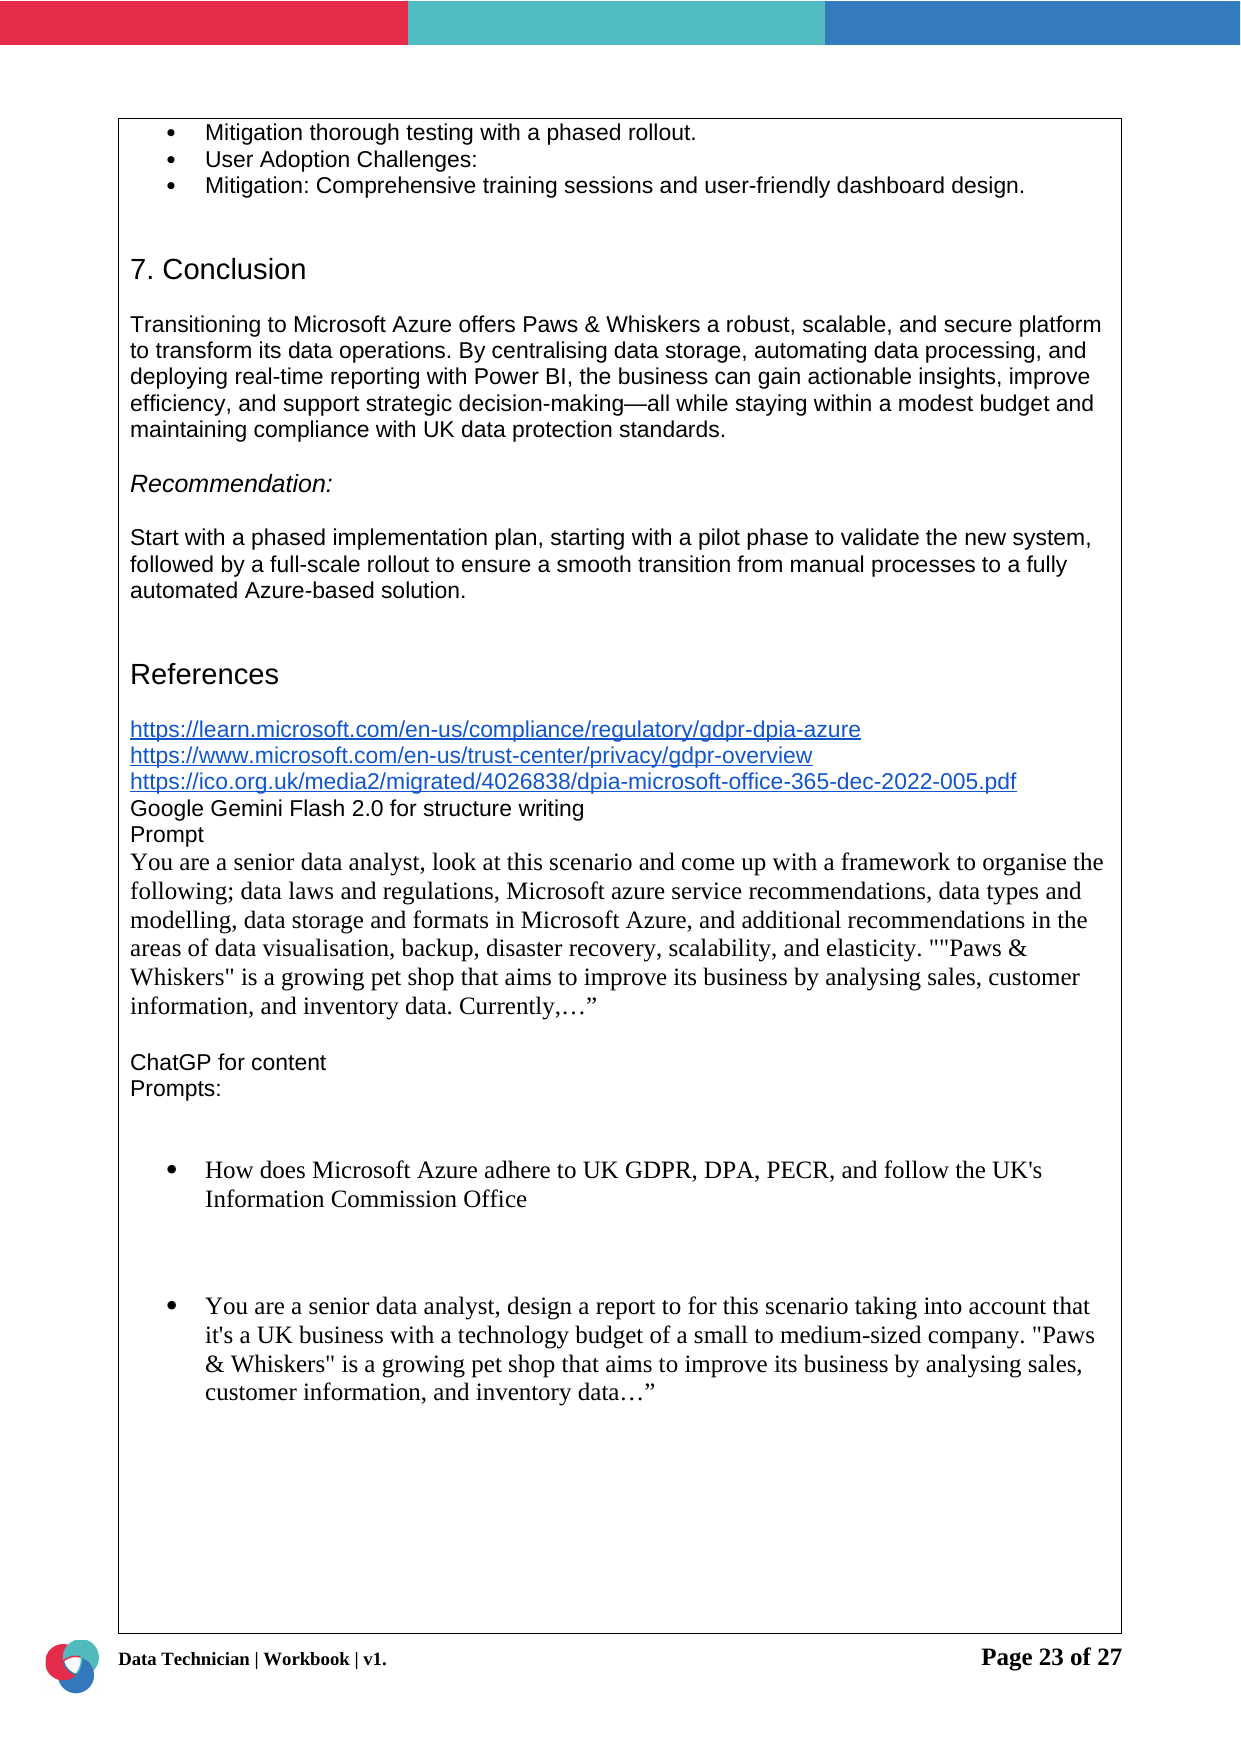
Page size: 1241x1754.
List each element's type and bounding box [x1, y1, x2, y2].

picture [45, 1640, 100, 1694]
table_header [119, 119, 1121, 1632]
